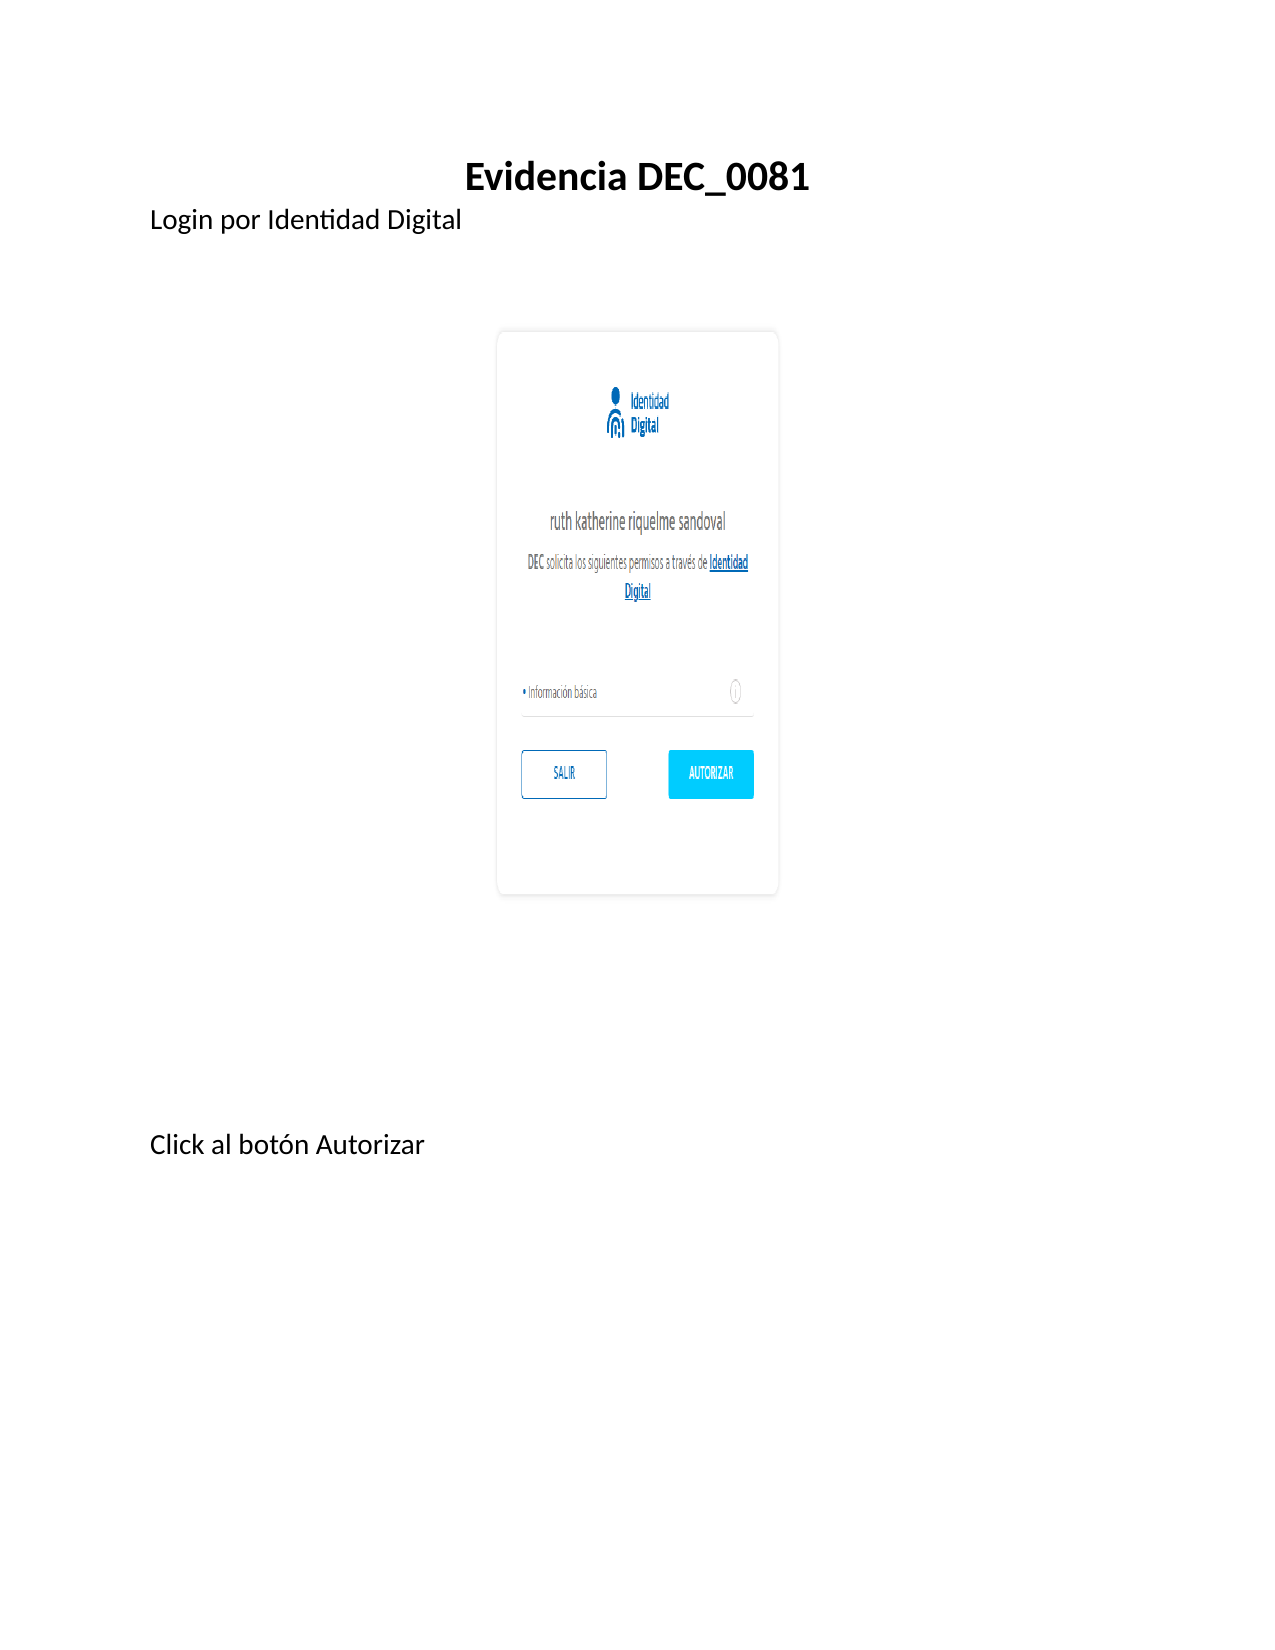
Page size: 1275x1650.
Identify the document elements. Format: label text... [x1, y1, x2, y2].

text Click al botón Autorizar [150, 1148, 1125, 1188]
text Login por Identidad Digital [150, 207, 1125, 246]
picture [220, 314, 1055, 1148]
text Evidencia DEC_0081 [150, 150, 1125, 207]
